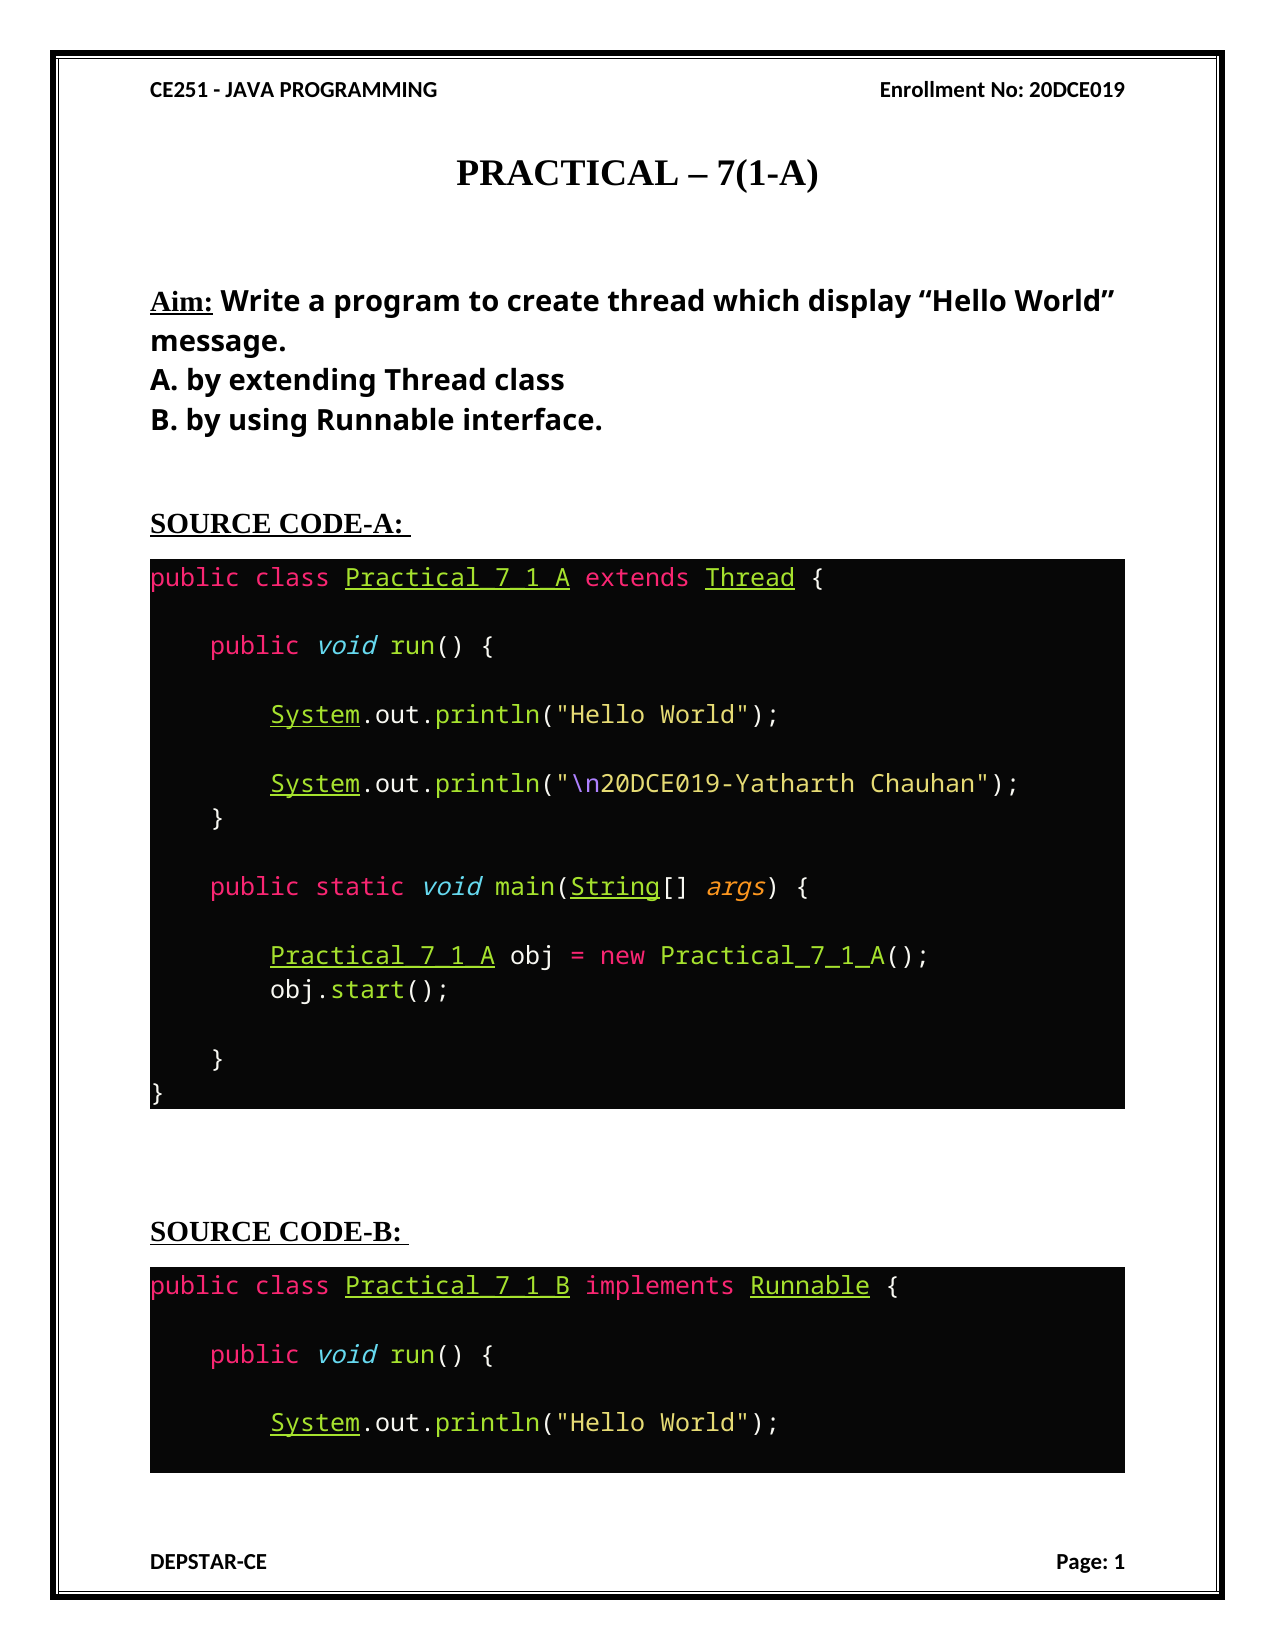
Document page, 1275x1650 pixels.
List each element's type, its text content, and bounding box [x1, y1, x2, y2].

text Aim: Write a program to create thread which display “Hello World” message. [150, 280, 1125, 359]
text } [150, 799, 1125, 834]
text public void run() { [150, 628, 1125, 662]
text public static void main(String[] args) { [150, 868, 1125, 903]
text System.out.println("Hello World"); [150, 1405, 1125, 1439]
text } [150, 1074, 1125, 1109]
text public class Practical_7_1_B implements Runnable { [150, 1267, 1125, 1302]
text System.out.println("Hello World"); [150, 696, 1125, 731]
text A. by extending Thread class [150, 359, 1125, 399]
text Practical_7_1_A obj = new Practical_7_1_A(); [150, 937, 1125, 971]
text System.out.println("\n20DCE019-Yatharth Chauhan"); [150, 765, 1125, 799]
text obj.start(); [150, 971, 1125, 1006]
text } [150, 1040, 1125, 1074]
text SOURCE CODE-A: [150, 506, 1125, 539]
text B. by using Runnable interface. [150, 399, 1125, 439]
text public void run() { [150, 1336, 1125, 1370]
text PRACTICAL – 7(1-A) [150, 150, 1125, 193]
text public class Practical_7_1_A extends Thread { [150, 559, 1125, 593]
text SOURCE CODE-B: [150, 1214, 1125, 1248]
